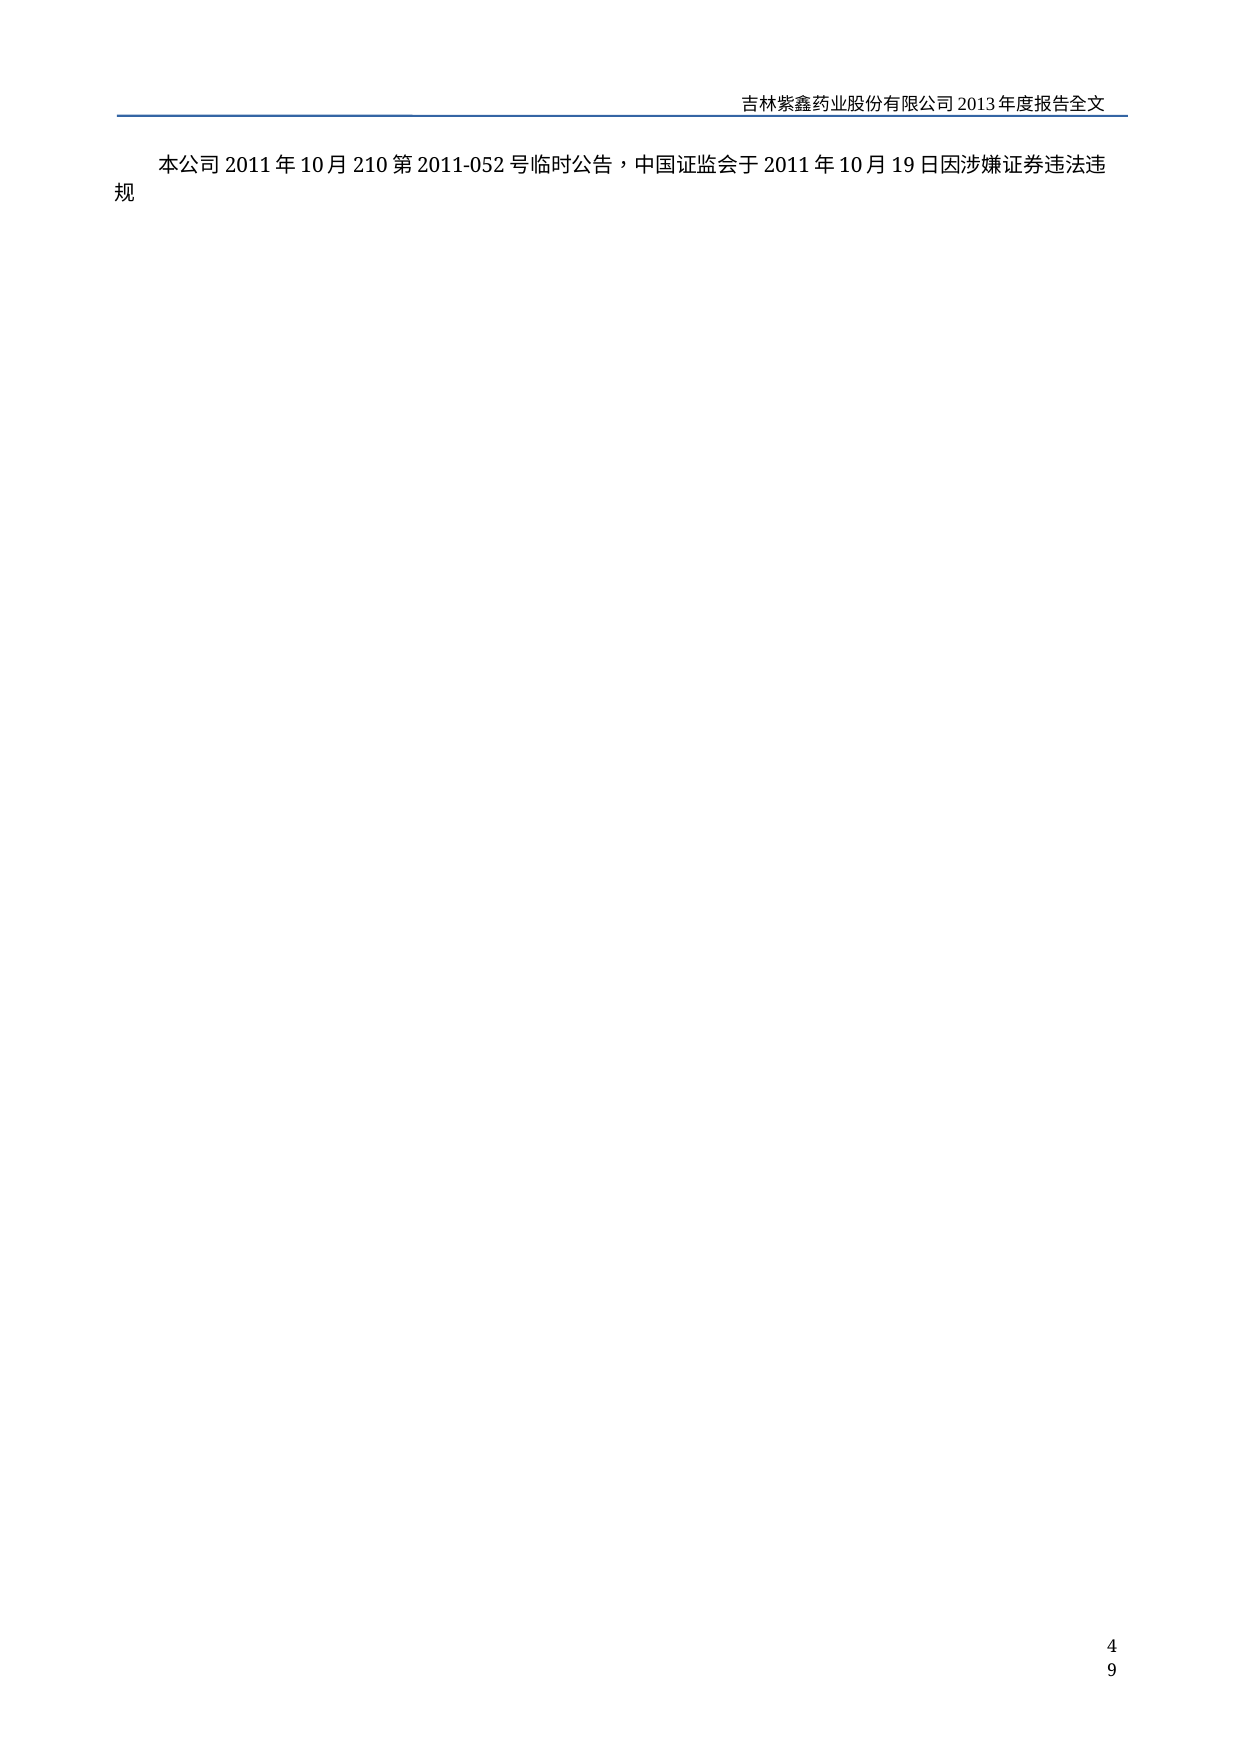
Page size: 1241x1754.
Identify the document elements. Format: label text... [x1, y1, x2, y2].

text 本公司2011年10月210第2011-052号临时公告，中国证监会于2011年10月19日因涉嫌证券违法违规 [114, 150, 1124, 207]
